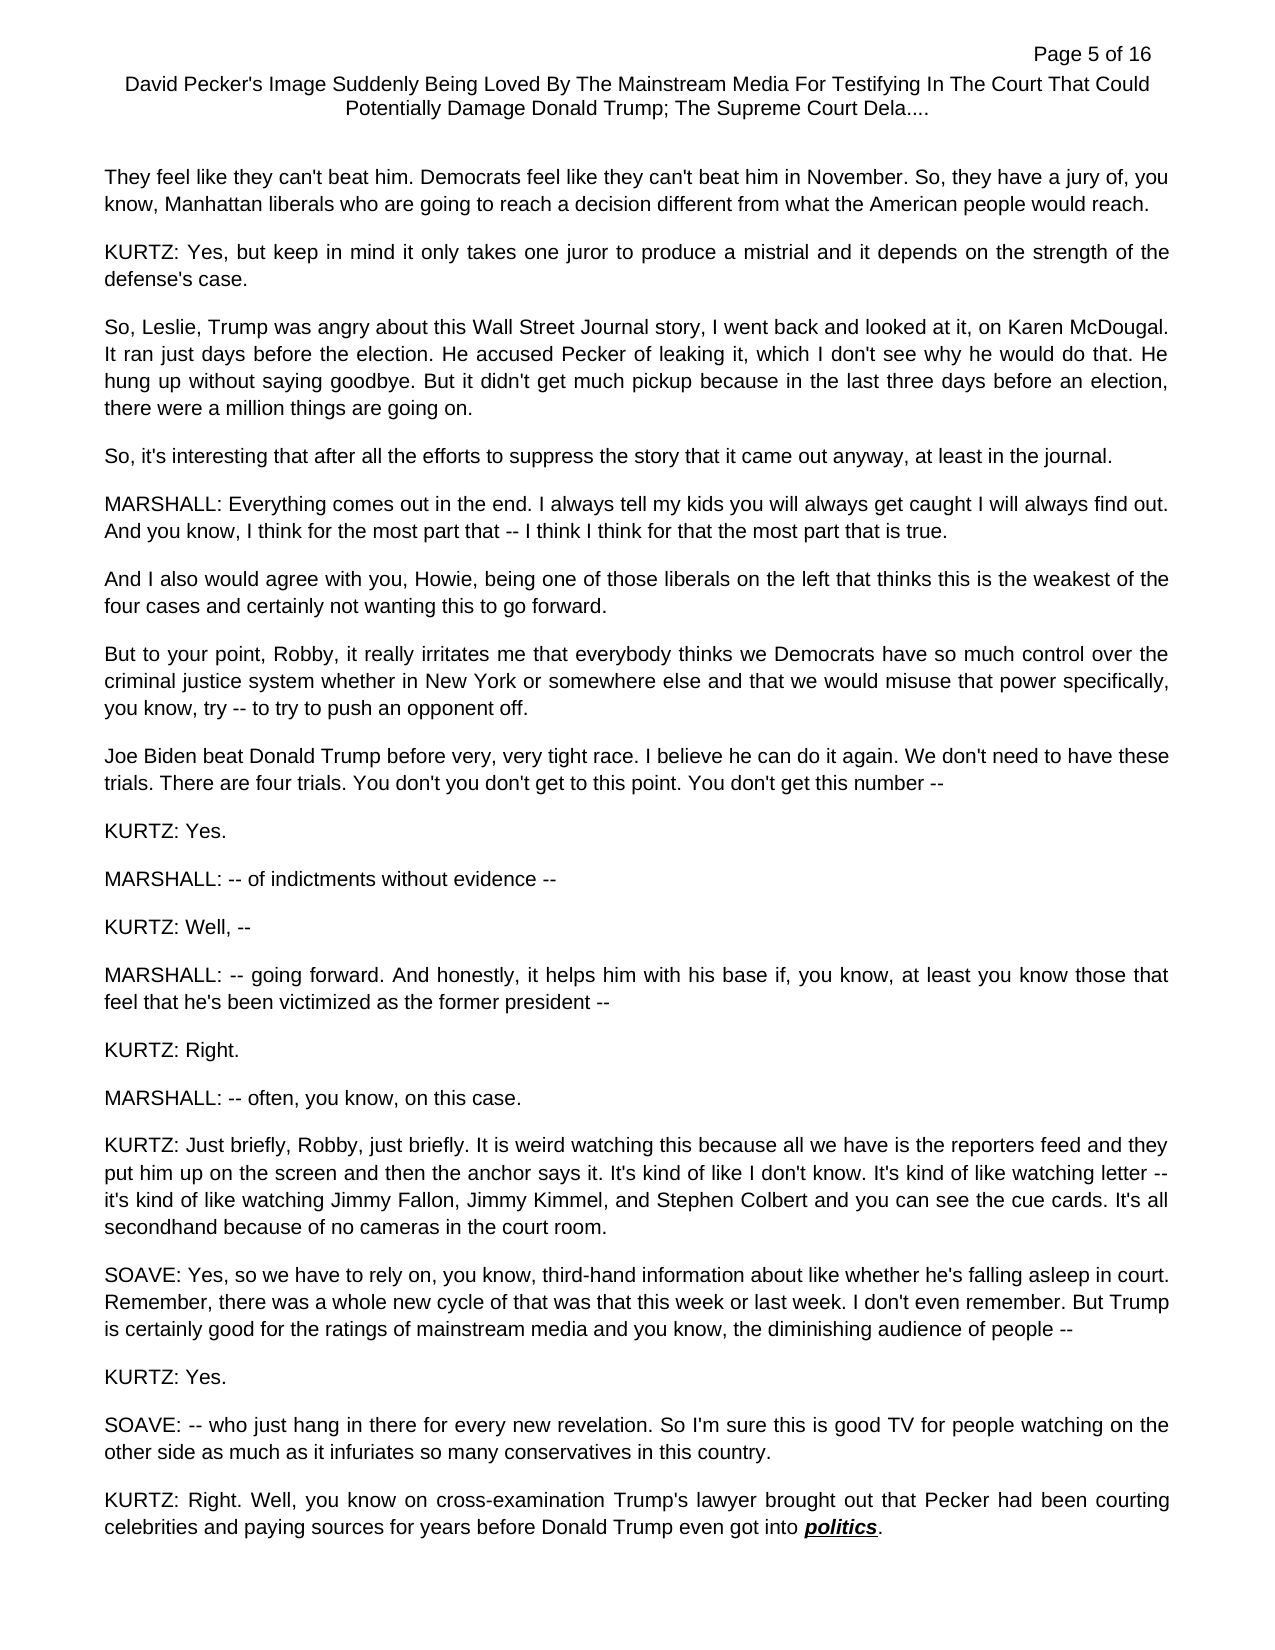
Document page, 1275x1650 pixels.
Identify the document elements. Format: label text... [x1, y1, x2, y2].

text KURTZ: Right. Well, you know on cross-examination Trump's lawyer brought out that Pecker had been courting celebrities and paying sources for years before Donald Trump even got into politics. [104, 1484, 1171, 1538]
text MARSHALL: Everything comes out in the end. I always tell my kids you will always get caught I will always find out. And you know, I think for the most part that -- I think I think for that the most part that is true. [104, 488, 1171, 543]
text KURTZ: Right. [104, 1034, 1171, 1061]
text KURTZ: Well, -- [104, 911, 1171, 938]
text And I also would agree with you, Howie, being one of those liberals on the left that thinks this is the weakest of the four cases and certainly not wanting this to go forward. [104, 563, 1171, 618]
text KURTZ: Yes. [104, 1361, 1171, 1388]
text Joe Biden beat Donald Trump before very, very tight race. I believe he can do it again. We don't need to have these trials. There are four trials. You don't you don't get to this point. You don't get this number -- [104, 741, 1171, 795]
text So, Leslie, Trump was angry about this Wall Street Journal story, I went back and looked at it, on Karen McDougal. It ran just days before the election. He accused Pecker of leaking it, which I don't see why he would do that. He hung up without saying goodbye. But it didn't get much pickup because in the last three days before an election, there were a million things are going on. [104, 311, 1171, 420]
text MARSHALL: -- going forward. And honestly, it helps him with his base if, you know, at least you know those that feel that he's been victimized as the former president -- [104, 959, 1171, 1013]
text KURTZ: Yes. [104, 816, 1171, 843]
text SOAVE: Yes, so we have to rely on, you know, third-hand information about like whether he's falling asleep in court. Remember, there was a whole new cycle of that was that this week or last week. I don't even remember. But Trump is certainly good for the ratings of mainstream media and you know, the diminishing audience of people -- [104, 1259, 1171, 1341]
text SOAVE: -- who just hang in there for every new revelation. So I'm sure this is good TV for people watching on the other side as much as it infuriates so many conservatives in this country. [104, 1409, 1171, 1463]
text KURTZ: Yes, but keep in mind it only takes one juror to produce a mistrial and it depends on the strength of the defense's case. [104, 236, 1171, 291]
text MARSHALL: -- often, you know, on this case. [104, 1082, 1171, 1109]
text But to your point, Robby, it really irritates me that everybody thinks we Democrats have so much control over the criminal justice system whether in New York or somewhere else and that we would misuse that power specifically, you know, try -- to try to push an opponent off. [104, 638, 1171, 720]
text MARSHALL: -- of indictments without evidence -- [104, 863, 1171, 891]
text So, it's interesting that after all the efforts to suppress the story that it came out anyway, at least in the journal. [104, 441, 1171, 468]
text KURTZ: Just briefly, Robby, just briefly. It is weird watching this because all we have is the reporters feed and they put him up on the screen and then the anchor says it. It's kind of like I don't know. It's kind of like watching letter -- it's kind of like watching Jimmy Fallon, Jimmy Kimmel, and Stephen Colbert and you can see the cue cards. It's all secondhand because of no cameras in the court room. [104, 1130, 1171, 1238]
text They feel like they can't beat him. Democrats feel like they can't beat him in November. So, they have a jury of, you know, Manhattan liberals who are going to reach a decision different from what the American people would reach. [104, 161, 1171, 216]
